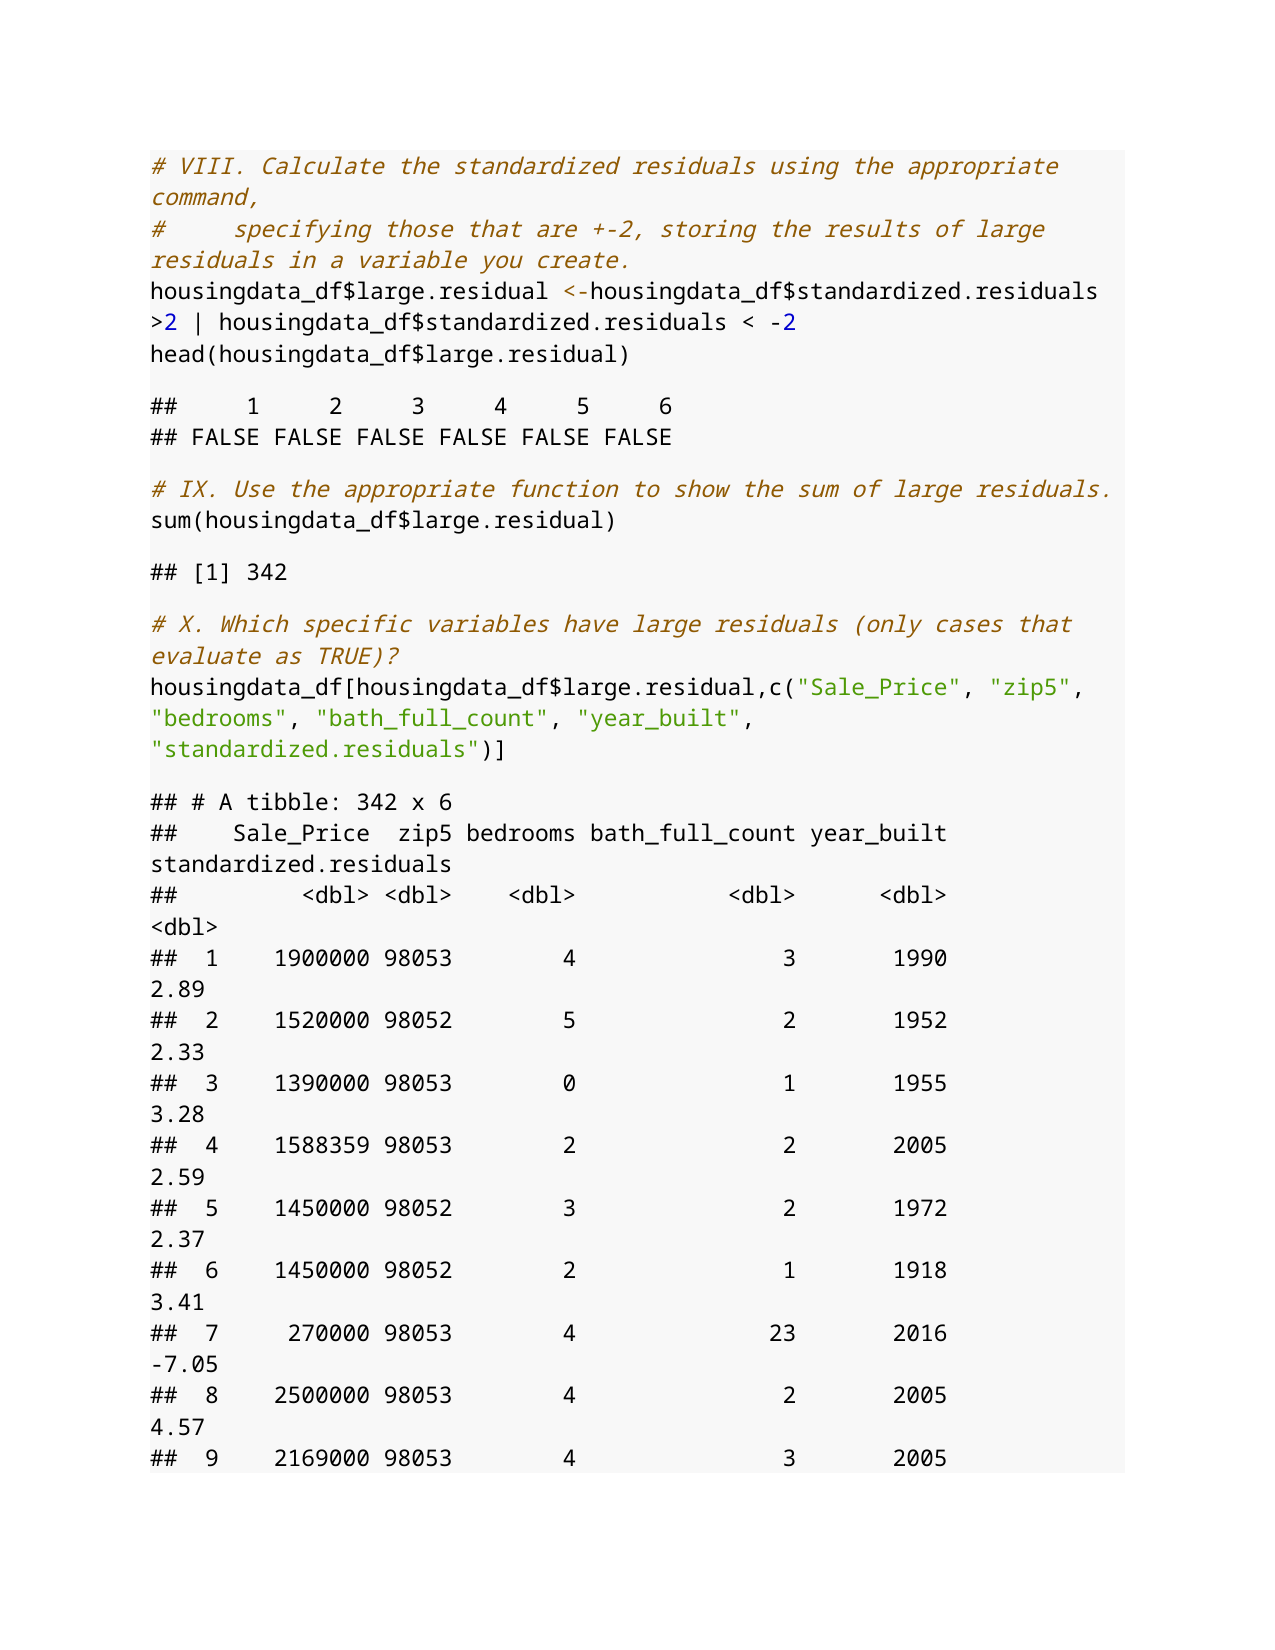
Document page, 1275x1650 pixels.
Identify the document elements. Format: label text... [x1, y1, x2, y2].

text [150, 785, 1125, 1473]
text # IX. Use the appropriate function to show the sum of large residuals. sum(housingdata_df$large.residual) [617, 473, 1125, 535]
text ## [1] 342 [150, 556, 1125, 587]
text ## 1 2 3 4 5 6 ## FALSE FALSE FALSE FALSE FALSE FALSE [150, 389, 1125, 452]
text # X. Which specific variables have large residuals (only cases that evaluate as TRUE)? housingdata_df[housingdata_df$large.residual,c("Sale_Price", "zip5", "bedrooms", "bath_full_count", "year_built", "standardized.residuals")] [150, 608, 1125, 764]
text # VIII. Calculate the standardized residuals using the appropriate command, # specifying those that are +-2, storing the results of large residuals in a variable you create. housingdata_df$large.residual <-housingdata_df$standardized.residuals >2 | housingdata_df$standardized.residuals < -2 head(housingdata_df$large.residual) [150, 150, 1125, 369]
